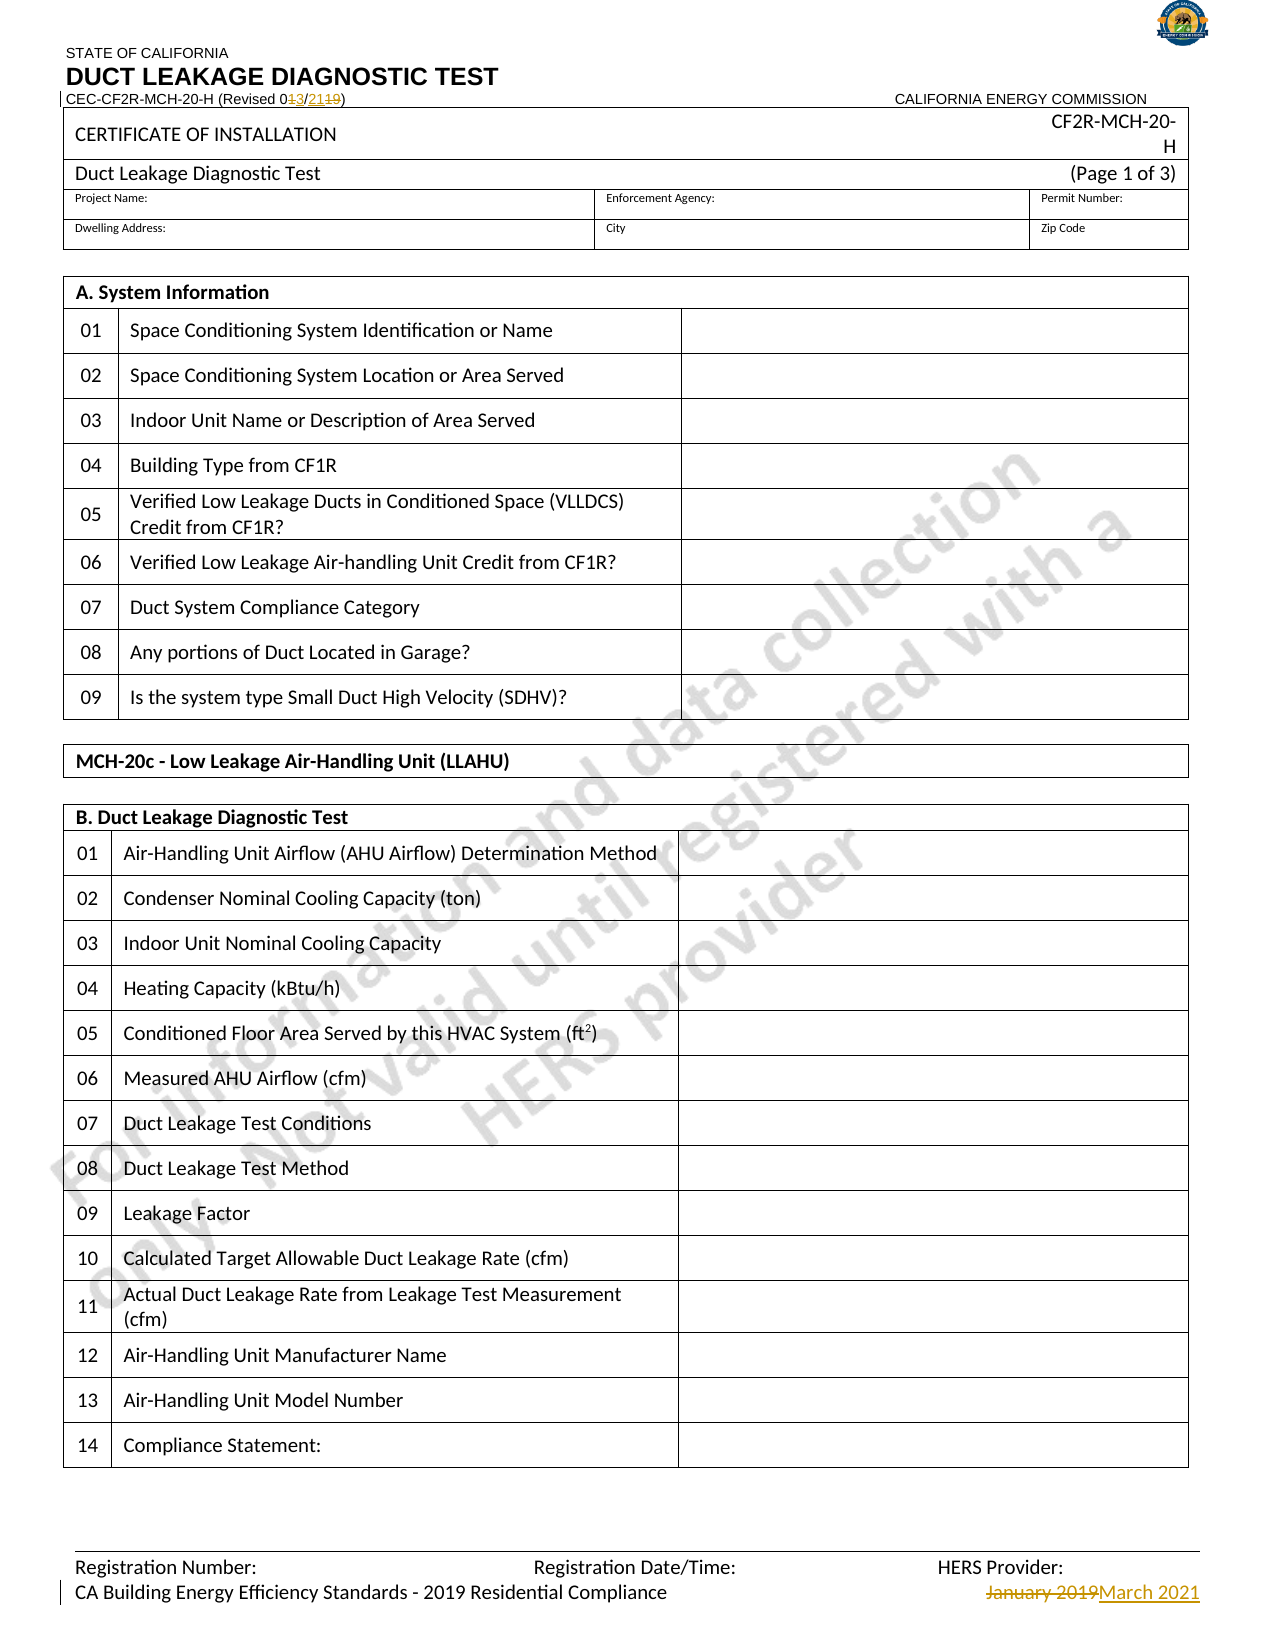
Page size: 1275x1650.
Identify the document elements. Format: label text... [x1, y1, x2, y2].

table_cell 06 [64, 540, 118, 584]
table_cell [679, 966, 1188, 1010]
table_cell 14 [64, 1423, 111, 1467]
picture [1156, 0, 1209, 46]
table_cell [682, 354, 1188, 397]
table_cell [679, 1236, 1188, 1280]
table_cell Air-Handling Unit Model Number [112, 1378, 678, 1422]
table_cell [679, 1281, 1188, 1332]
table_cell 03 [64, 399, 118, 442]
table_cell 05 [64, 489, 118, 539]
table_cell Air-Handling Unit Manufacturer Name [112, 1333, 678, 1377]
table_cell [679, 1146, 1188, 1190]
table_cell 04 [64, 966, 111, 1010]
table_cell [679, 1191, 1188, 1235]
table_cell [682, 585, 1188, 629]
table_cell Air-Handling Unit Airflow (AHU Airflow) Determination Method [112, 831, 678, 875]
table_cell 02 [64, 876, 111, 920]
table_cell 06 [64, 1056, 111, 1100]
table_cell [682, 630, 1188, 674]
table_cell 07 [64, 585, 118, 629]
table_cell [679, 1333, 1188, 1377]
table_cell Building Type from CF1R [119, 444, 681, 487]
table_cell 02 [64, 354, 118, 397]
table_cell Condenser Nominal Cooling Capacity (ton) [112, 876, 678, 920]
table_cell 07 [64, 1101, 111, 1145]
table_cell [679, 831, 1188, 875]
table_cell 12 [64, 1333, 111, 1377]
table_cell [682, 309, 1188, 352]
table_cell Indoor Unit Nominal Cooling Capacity [112, 921, 678, 965]
table_cell Measured AHU Airflow (cfm) [112, 1056, 678, 1100]
table_cell [679, 1056, 1188, 1100]
table_cell [682, 489, 1188, 539]
table_cell 04 [64, 444, 118, 487]
table_cell [682, 399, 1188, 442]
table_cell 01 [64, 831, 111, 875]
table_cell Duct System Compliance Category [119, 585, 681, 629]
table_cell [679, 1011, 1188, 1055]
table_cell 03 [64, 921, 111, 965]
table_cell Indoor Unit Name or Description of Area Served [119, 399, 681, 442]
table_cell Duct Leakage Test Method [112, 1146, 678, 1190]
table_cell Compliance Statement: [112, 1423, 678, 1467]
table_cell 05 [64, 1011, 111, 1055]
table_cell Any portions of Duct Located in Garage? [119, 630, 681, 674]
table_cell 08 [64, 1146, 111, 1190]
table_cell Actual Duct Leakage Rate from Leakage Test Measurement (cfm) [112, 1281, 678, 1332]
table_cell [679, 921, 1188, 965]
table_cell 08 [64, 630, 118, 674]
table_cell Duct Leakage Test Conditions [112, 1101, 678, 1145]
table_cell [682, 540, 1188, 584]
table_cell Verified Low Leakage Air-handling Unit Credit from CF1R? [119, 540, 681, 584]
table_cell Conditioned Floor Area Served by this HVAC System (ft2) [112, 1011, 678, 1055]
table_cell 09 [64, 1191, 111, 1235]
table_cell Space Conditioning System Location or Area Served [119, 354, 681, 397]
table_cell Space Conditioning System Identification or Name [119, 309, 681, 352]
table_header A. System Information [64, 277, 1188, 307]
table_header B. Duct Leakage Diagnostic Test [64, 805, 1188, 830]
table_cell Calculated Target Allowable Duct Leakage Rate (cfm) [112, 1236, 678, 1280]
table_cell Is the system type Small Duct High Velocity (SDHV)? [119, 675, 681, 719]
table_cell [679, 1423, 1188, 1467]
table_cell Verified Low Leakage Ducts in Conditioned Space (VLLDCS) Credit from CF1R? [119, 489, 681, 539]
table_cell Heating Capacity (kBtu/h) [112, 966, 678, 1010]
table_cell [679, 1101, 1188, 1145]
table_cell [679, 876, 1188, 920]
table_header MCH-20c - Low Leakage Air-Handling Unit (LLAHU) [64, 745, 1188, 777]
table_cell [682, 444, 1188, 487]
table_cell [679, 1378, 1188, 1422]
table_cell 13 [64, 1378, 111, 1422]
table_cell 01 [64, 309, 118, 352]
table_cell 11 [64, 1281, 111, 1332]
table_cell 10 [64, 1236, 111, 1280]
table_cell [682, 675, 1188, 719]
table_cell 09 [64, 675, 118, 719]
table_cell Leakage Factor [112, 1191, 678, 1235]
